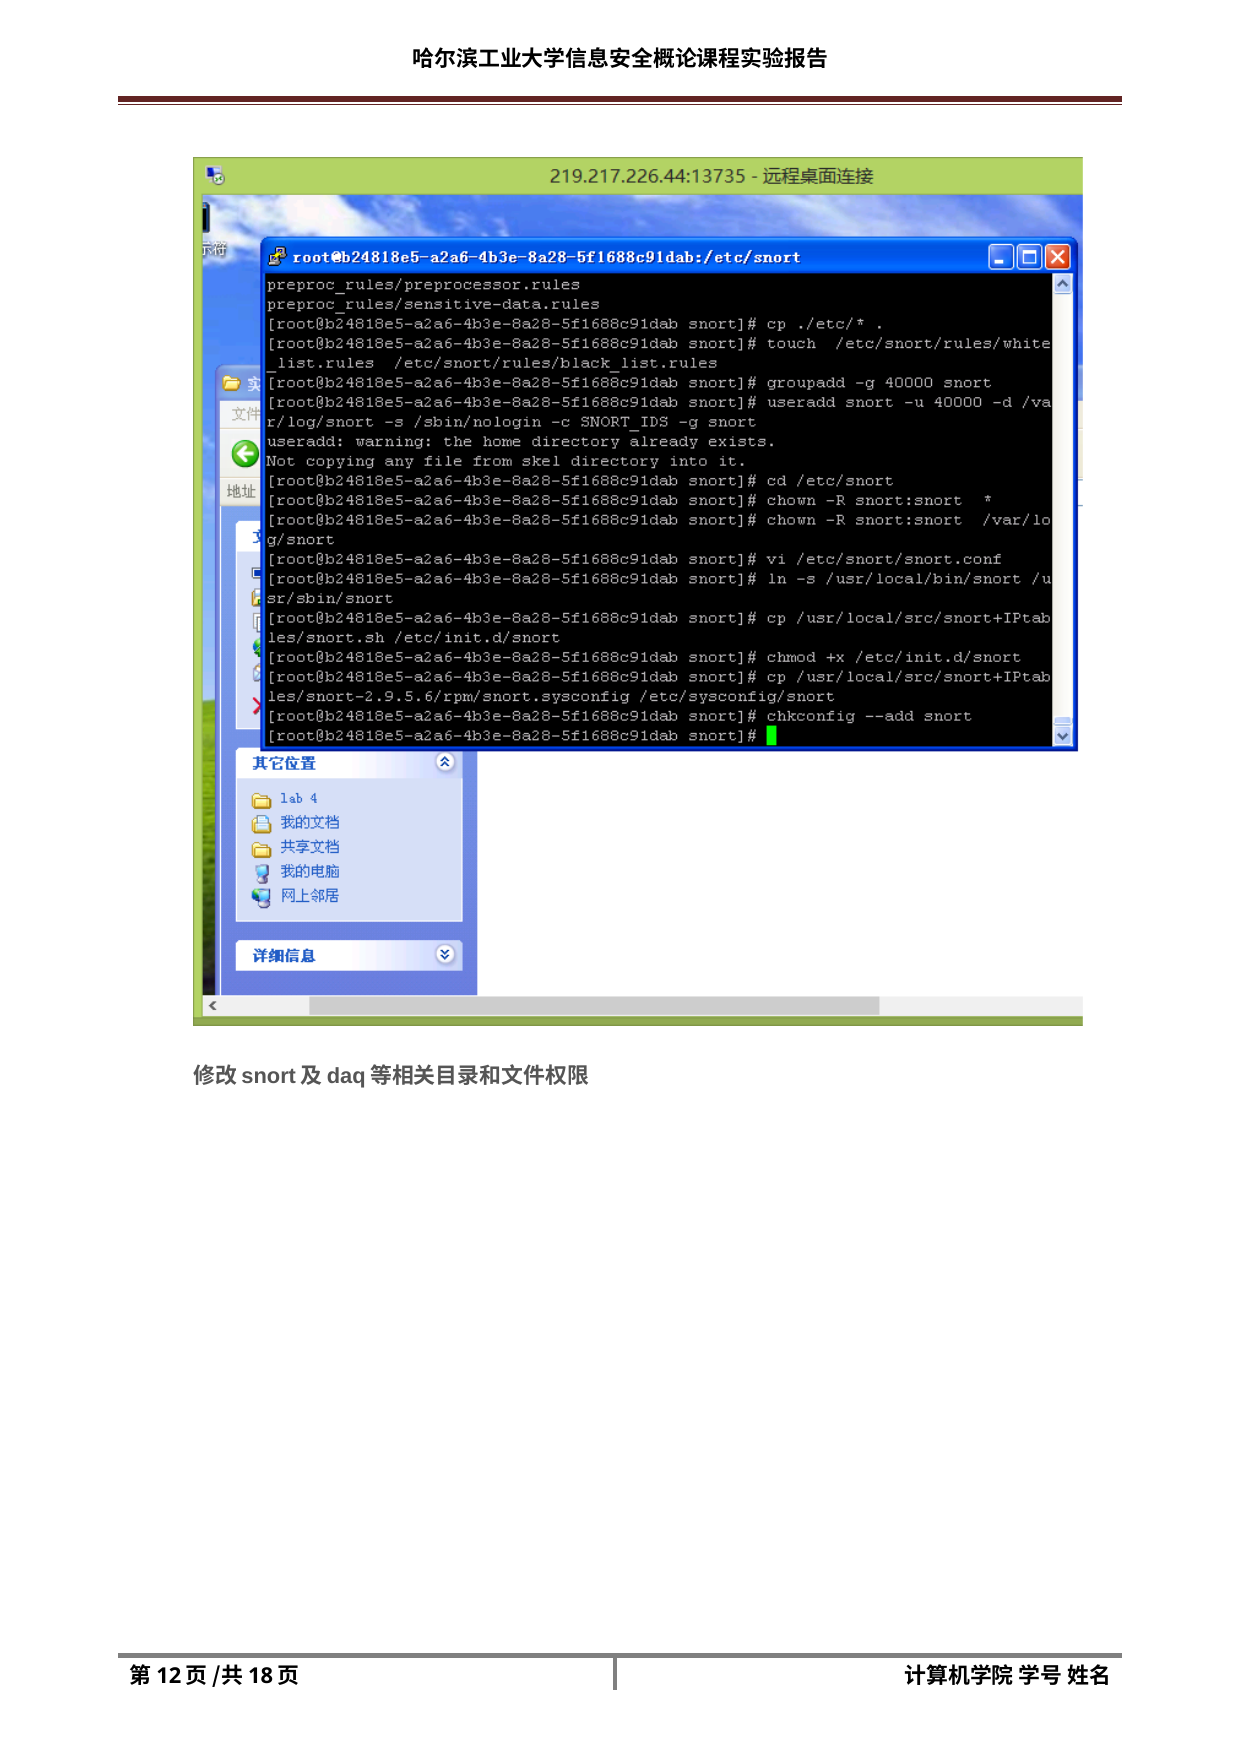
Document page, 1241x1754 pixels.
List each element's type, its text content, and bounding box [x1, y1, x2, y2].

picture [193, 157, 1197, 1026]
text 修改snort及daq等相关目录和文件权限 [193, 1051, 1066, 1090]
